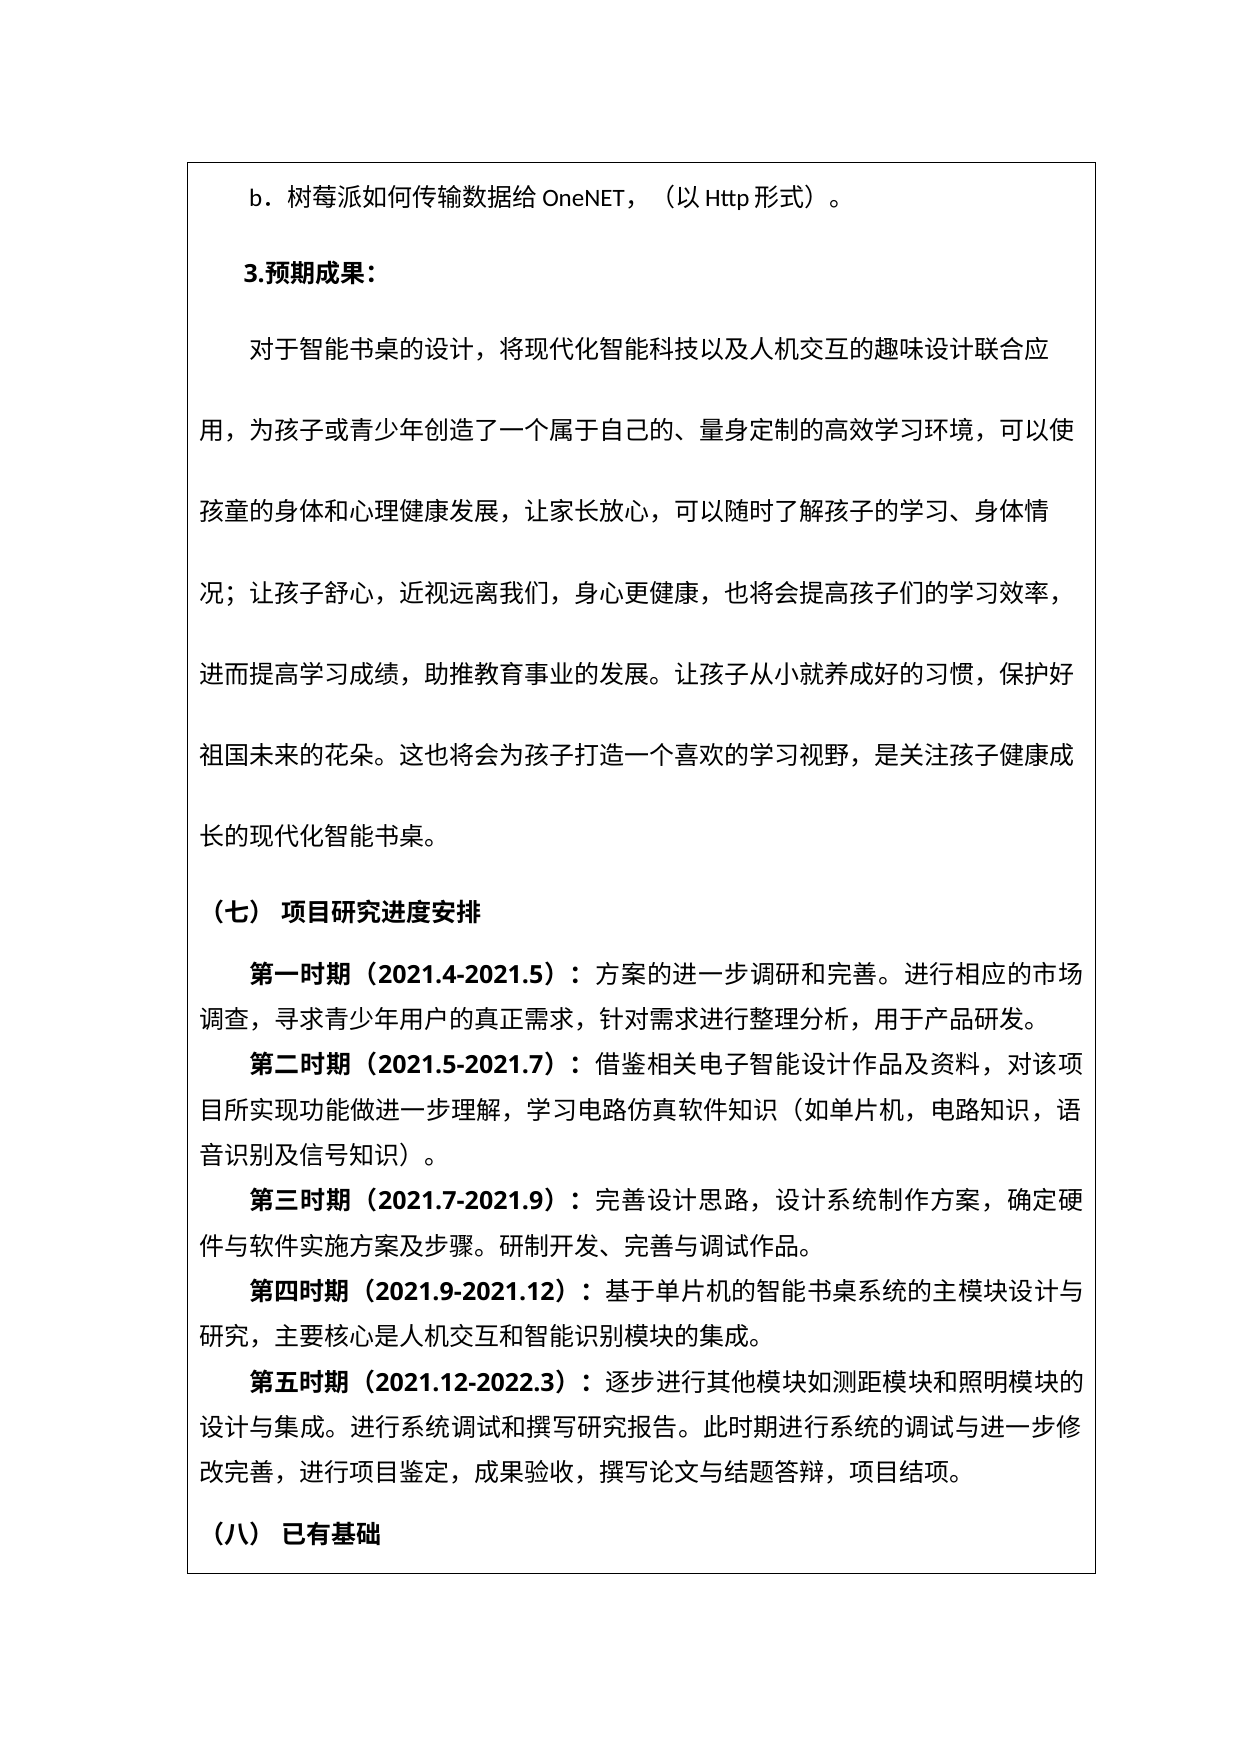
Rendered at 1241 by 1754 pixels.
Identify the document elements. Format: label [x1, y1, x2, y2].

table_header [188, 163, 1095, 1573]
